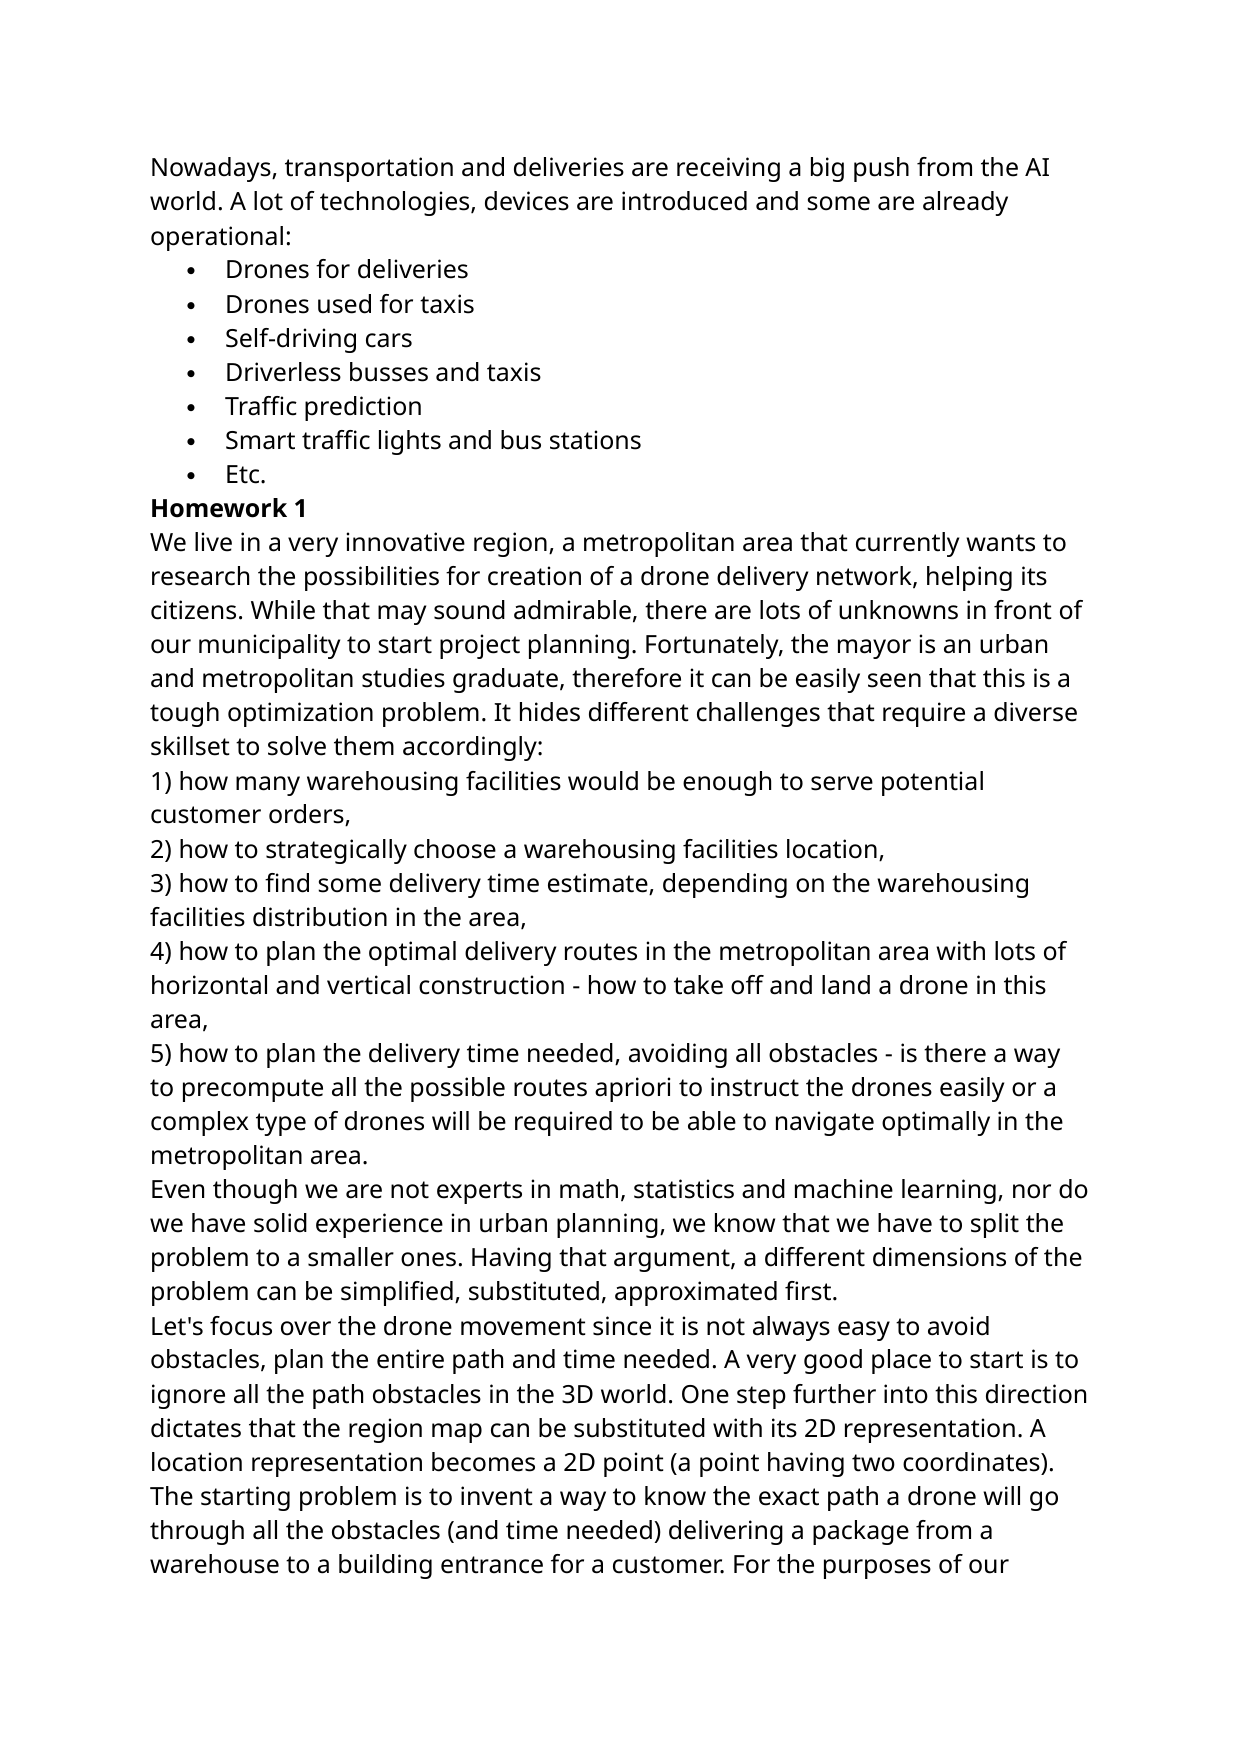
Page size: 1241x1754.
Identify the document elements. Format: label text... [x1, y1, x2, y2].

text 4) how to plan the optimal delivery routes in the metropolitan area with lots of horizontal and vertical construction - how to take off and land a drone in this area, [150, 933, 1090, 1036]
text 1) how many warehousing facilities would be enough to serve potential customer orders, [150, 763, 1090, 831]
list Smart traffic lights and bus stations [187, 422, 1090, 457]
list Traffic prediction [187, 388, 1090, 422]
list Self-driving cars [187, 320, 1090, 354]
list Etc. [187, 457, 1090, 491]
list Drones for deliveries [187, 252, 1090, 286]
text 3) how to find some delivery time estimate, depending on the warehousing facilities distribution in the area, [150, 865, 1090, 933]
text We live in a very innovative region, a metropolitan area that currently wants to research the possibilities for creation of a drone delivery network, helping its citizens. While that may sound admirable, there are lots of unknowns in front of our municipality to start project planning. Fortunately, the mayor is an urban and metropolitan studies graduate, therefore it can be easily seen that this is a tough optimization problem. It hides different challenges that require a diverse skillset to solve them accordingly: [150, 525, 1090, 763]
text 2) how to strategically choose a warehousing facilities location, [150, 831, 1090, 865]
text Even though we are not experts in math, statistics and machine learning, nor do we have solid experience in urban planning, we know that we have to split the problem to a smaller ones. Having that argument, a different dimensions of the problem can be simplified, substituted, approximated first. [150, 1172, 1090, 1308]
list Drones used for taxis [187, 286, 1090, 320]
text Homework 1 [150, 491, 1090, 525]
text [150, 1308, 1090, 1581]
list Driverless busses and taxis [187, 354, 1090, 388]
text Nowadays, transportation and deliveries are receiving a big push from the AI world. A lot of technologies, devices are introduced and some are already operational: [150, 150, 1090, 252]
text 5) how to plan the delivery time needed, avoiding all obstacles - is there a way to precompute all the possible routes apriori to instruct the drones easily or a complex type of drones will be required to be able to navigate optimally in the metropolitan area. [150, 1036, 1090, 1172]
